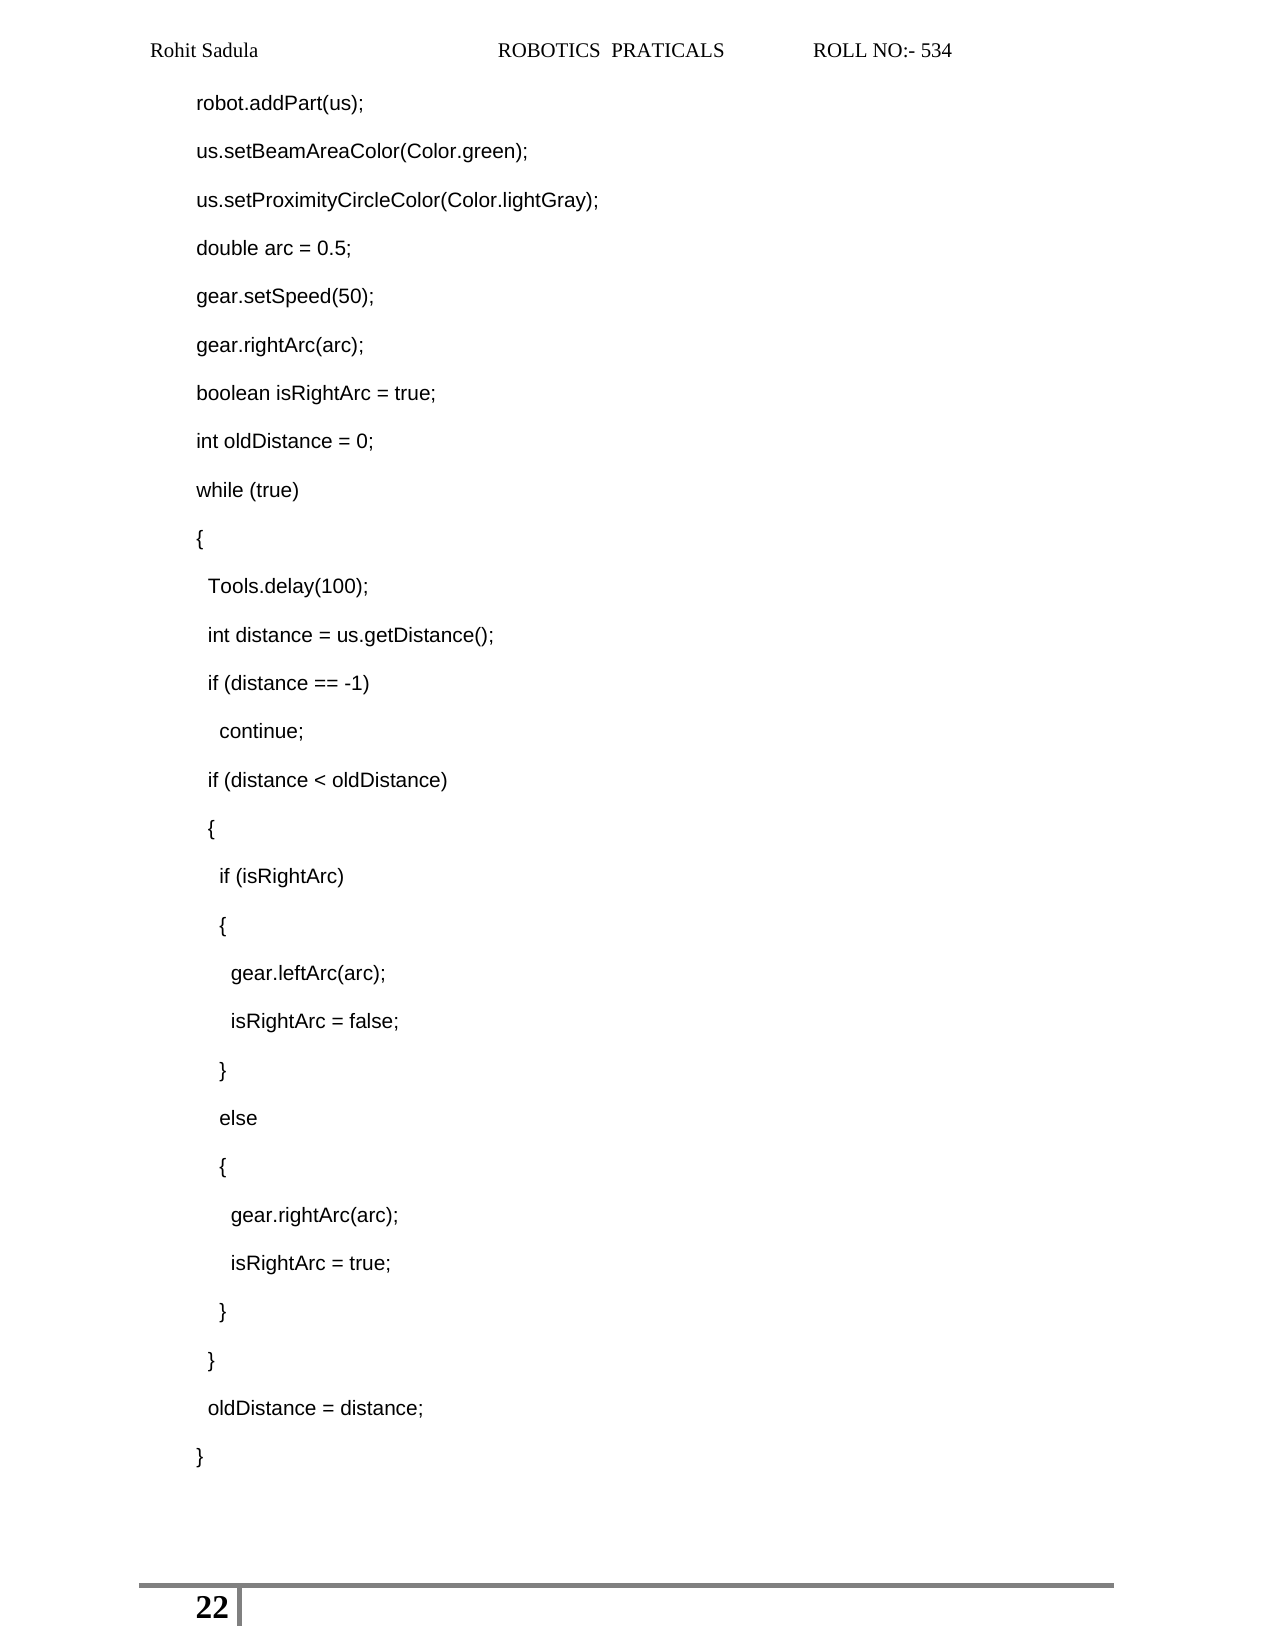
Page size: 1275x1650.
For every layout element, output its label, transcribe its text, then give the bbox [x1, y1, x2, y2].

text if (distance < oldDistance) [150, 768, 1125, 792]
text { [150, 1154, 1125, 1178]
text } [150, 1058, 1125, 1082]
text oldDistance = distance; [150, 1396, 1125, 1420]
text boolean isRightArc = true; [150, 381, 1125, 405]
text gear.rightArc(arc); [150, 1203, 1125, 1227]
text continue; [150, 719, 1125, 743]
text int oldDistance = 0; [150, 429, 1125, 453]
text gear.setSpeed(50); [150, 284, 1125, 308]
text us.setProximityCircleColor(Color.lightGray); [150, 188, 1125, 212]
text { [150, 526, 1125, 550]
text if (distance == -1) [150, 671, 1125, 695]
text } [150, 1444, 1125, 1468]
text { [150, 913, 1125, 937]
text } [150, 1299, 1125, 1323]
text robot.addPart(us); [150, 91, 1125, 115]
text isRightArc = false; [150, 1009, 1125, 1033]
text if (isRightArc) [150, 864, 1125, 888]
text us.setBeamAreaColor(Color.green); [150, 139, 1125, 163]
text gear.rightArc(arc); [150, 333, 1125, 357]
text { [150, 816, 1125, 840]
text } [150, 1348, 1125, 1372]
text int distance = us.getDistance(); [150, 623, 1125, 647]
text double arc = 0.5; [150, 236, 1125, 260]
text Tools.delay(100); [150, 574, 1125, 598]
text while (true) [150, 478, 1125, 502]
text else [150, 1106, 1125, 1130]
text isRightArc = true; [150, 1251, 1125, 1275]
text gear.leftArc(arc); [150, 961, 1125, 985]
